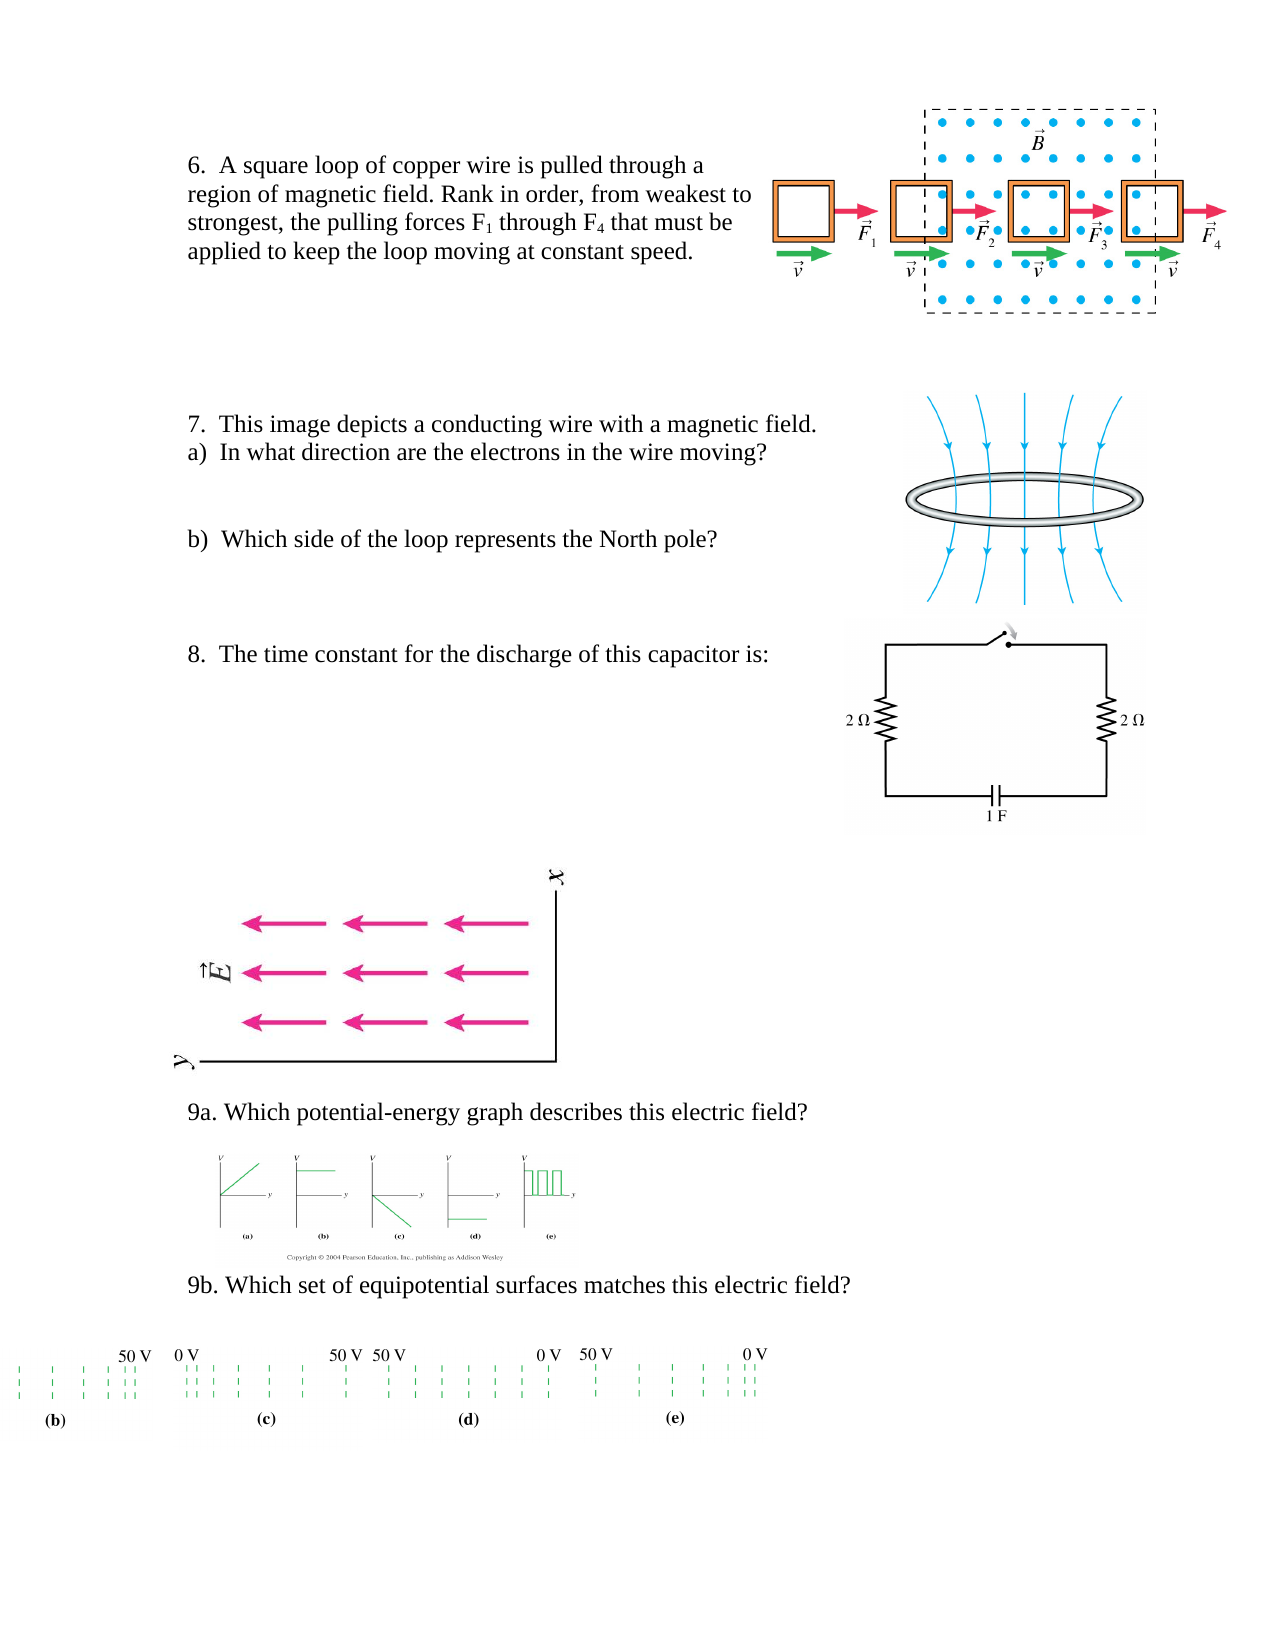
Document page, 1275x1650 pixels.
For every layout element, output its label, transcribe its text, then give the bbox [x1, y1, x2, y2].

picture [902, 390, 1147, 614]
text 6. A square loop of copper wire is pulled through a region of magnetic field. Rank in order, from weakest to strongest, the pulling forces F1 through F4 that must be applied to keep the loop moving at constant speed. [187, 150, 768, 265]
picture [168, 840, 586, 1098]
picture [371, 1347, 563, 1443]
picture [768, 104, 1231, 336]
text b) Which side of the loop represents the North pole? [187, 524, 902, 552]
picture [578, 1346, 769, 1443]
picture [173, 1347, 364, 1451]
text 8. The time constant for the discharge of this capacitor is: [187, 639, 843, 667]
text 9b. Which set of equipotential surfaces matches this electric field? [187, 1270, 1087, 1299]
picture [0, 1348, 153, 1441]
picture [843, 618, 1147, 835]
text 7. This image depicts a conducting wire with a magnetic field. [187, 409, 902, 437]
text a) In what direction are the electrons in the wire moving? [187, 437, 902, 466]
